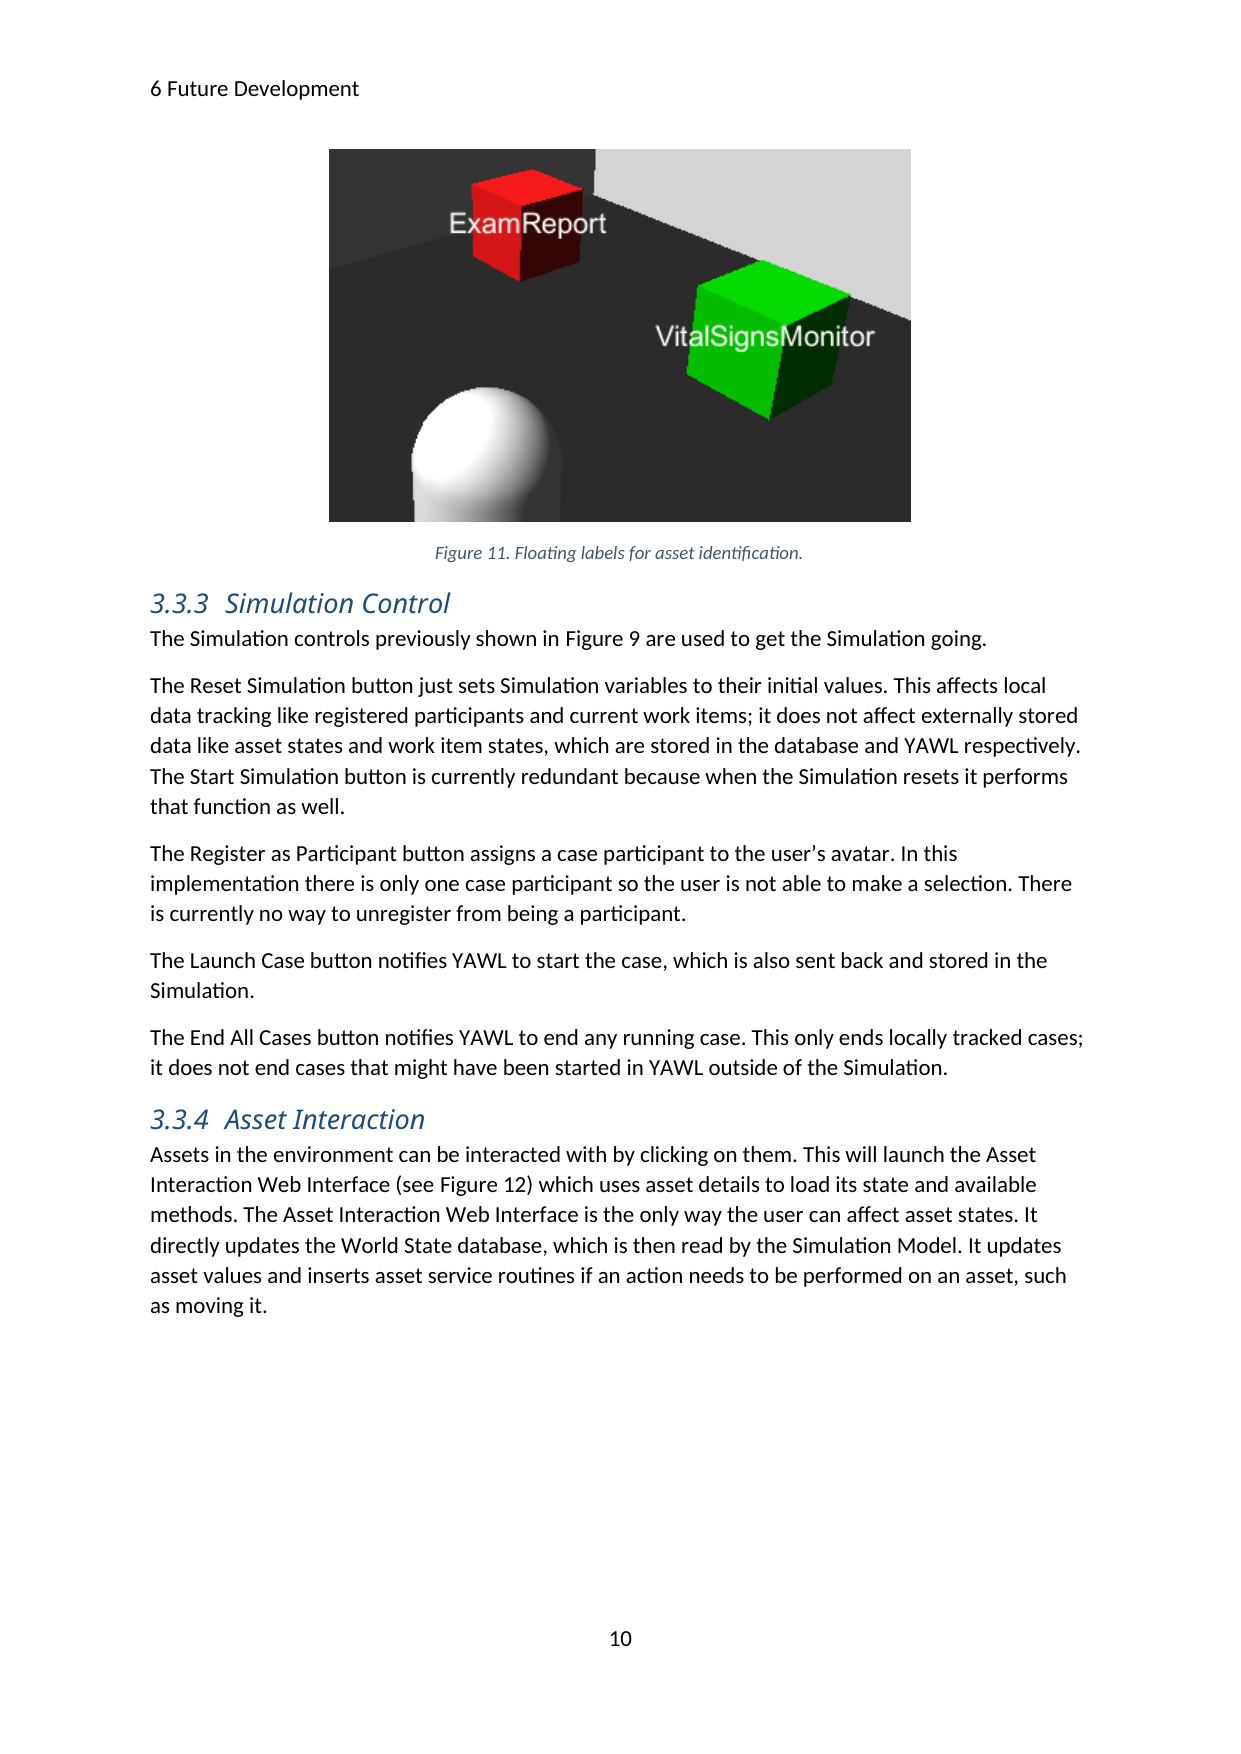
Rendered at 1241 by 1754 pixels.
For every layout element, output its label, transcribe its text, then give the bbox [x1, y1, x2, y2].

text The Simulation controls previously shown in Figure 9 are used to get the Simulation going. [150, 624, 1090, 652]
text The Register as Participant button assigns a case participant to the user’s avatar. In this implementation there is only one case participant so the user is not able to make a selection. There is currently no way to unregister from being a participant. [150, 839, 1090, 927]
subtitle Asset Interaction [150, 1100, 1090, 1137]
text The End All Cases button notifies YAWL to end any running case. This only ends locally tracked cases; it does not end cases that might have been started in YAWL outside of the Simulation. [150, 1023, 1090, 1082]
picture [329, 149, 911, 522]
text The Reset Simulation button just sets Simulation variables to their initial values. This affects local data tracking like registered participants and current work items; it does not affect externally stored data like asset states and work item states, which are stored in the database and YAWL respectively. The Start Simulation button is currently redundant because when the Simulation resets it performs that function as well. [150, 671, 1090, 820]
text The Launch Case button notifies YAWL to start the case, which is also sent back and stored in the Simulation. [150, 946, 1090, 1004]
subtitle Simulation Control [150, 584, 1090, 621]
text Assets in the environment can be interacted with by clicking on them. This will launch the Asset Interaction Web Interface (see Figure 12) which uses asset details to load its state and available methods. The Asset Interaction Web Interface is the only way the user can affect asset states. It directly updates the World State database, which is then read by the Simulation Model. It updates asset values and inserts asset service routines if an action needs to be performed on an asset, such as moving it. [150, 1140, 1090, 1319]
